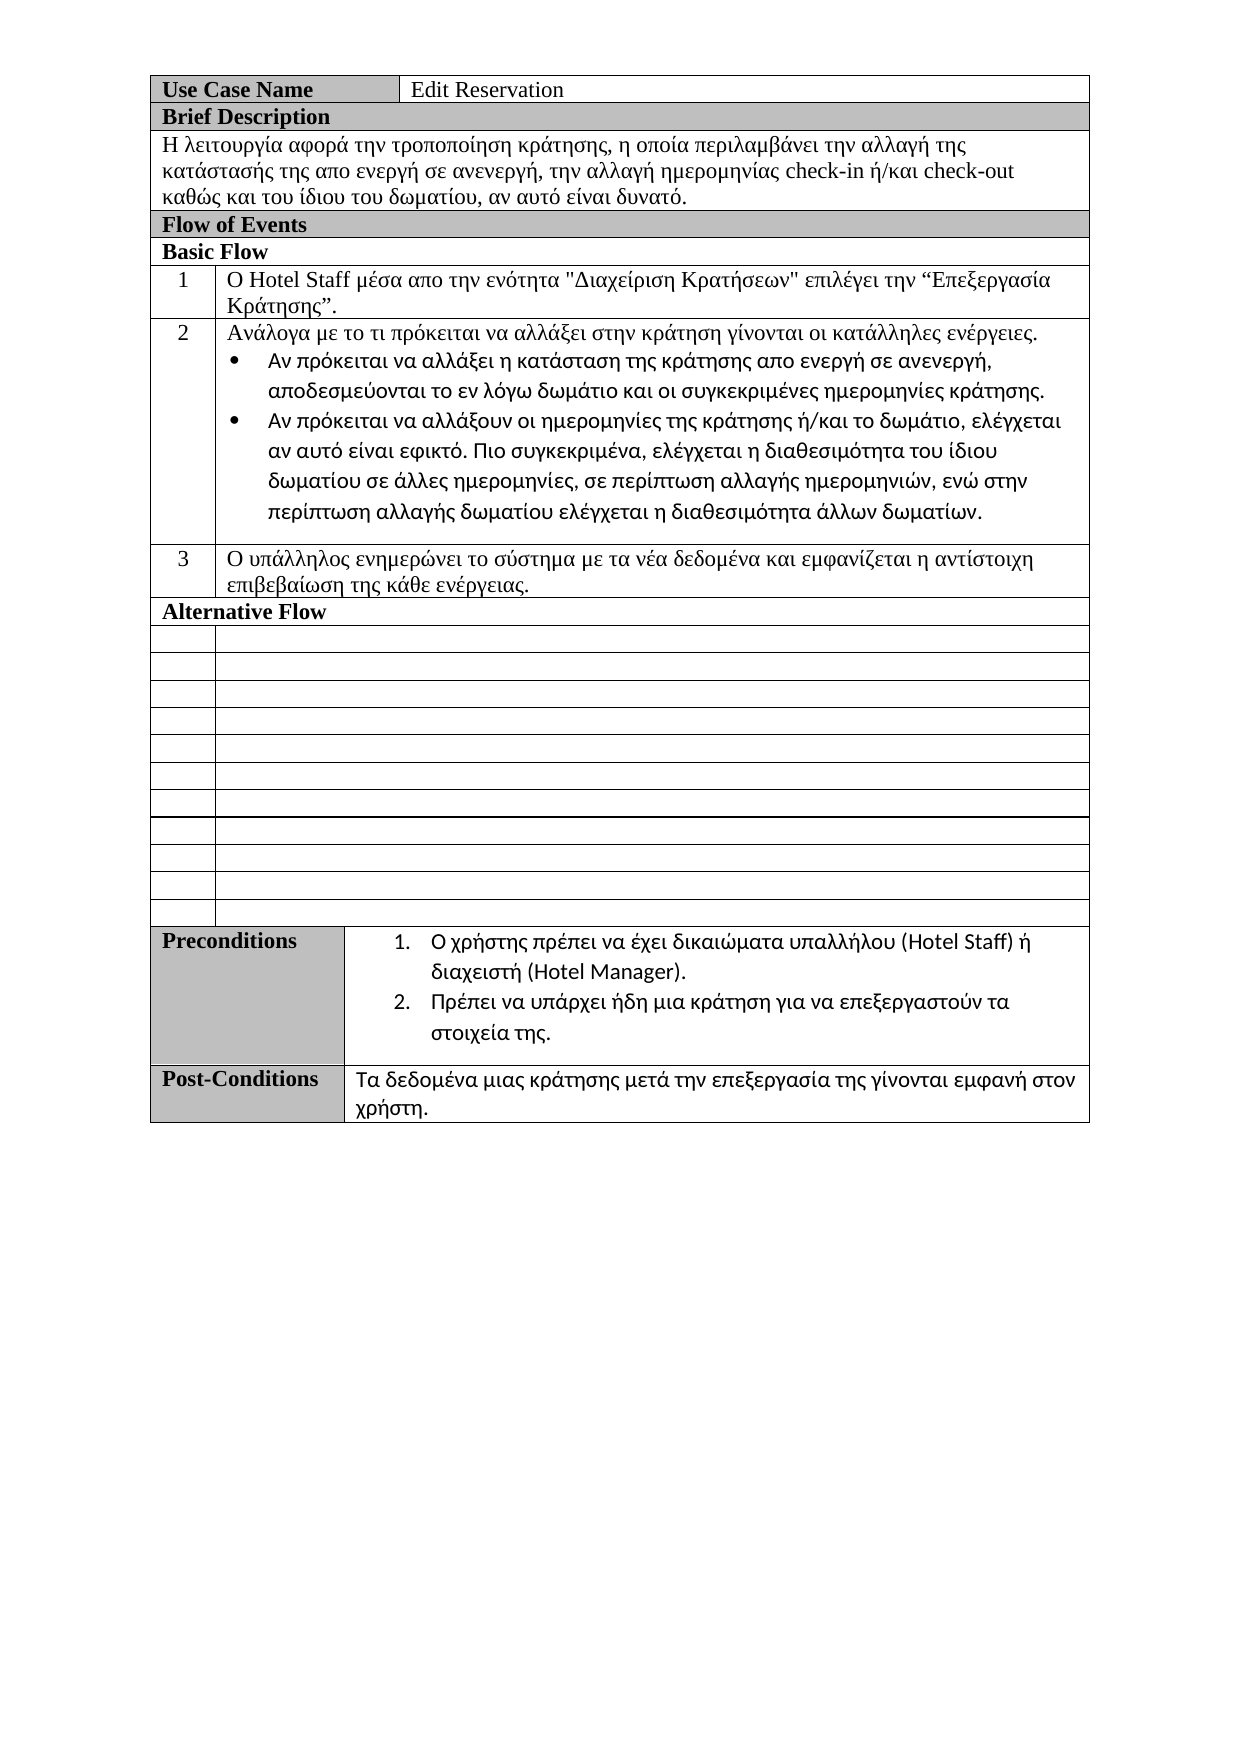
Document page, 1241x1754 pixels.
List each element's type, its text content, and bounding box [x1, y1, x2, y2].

table_header Use Case Name [151, 76, 399, 102]
table_cell Τα δεδομένα μιας κράτησης μετά την επεξεργασία της γίνονται εμφανή στον χρήστη. [345, 1066, 1089, 1122]
table_cell Ο Hotel Staff μέσα απο την ενότητα "Διαχείριση Κρατήσεων" επιλέγει την “Επεξεργασία Κράτησης”. [216, 266, 1089, 318]
table_cell [216, 900, 1089, 926]
table_cell Ανάλογα με το τι πρόκειται να αλλάξει στην κράτηση γίνονται οι κατάλληλες ενέργειες. Αν πρόκειται να αλλάξει η κατάσταση της κράτησης απο ενεργή σε ανενεργή, αποδεσμεύονται το εν λόγω δωμάτιο και οι συγκεκριμένες ημερομηνίες κράτησης. Αν πρόκειται να αλλάξουν οι ημερομηνίες της κράτησης ή/και το δωμάτιο, ελέγχεται αν αυτό είναι εφικτό. Πιο συγκεκριμένα, ελέγχεται η διαθεσιμότητα του ίδιου δωματίου σε άλλες ημερομηνίες, σε περίπτωση αλλαγής ημερομηνιών, ενώ στην περίπτωση αλλαγής δωματίου ελέγχεται η διαθεσιμότητα άλλων δωματίων. [216, 319, 1089, 543]
table_cell [151, 818, 215, 844]
table_cell [151, 626, 215, 652]
table_cell [216, 626, 1089, 652]
table_cell Post-Conditions [151, 1066, 344, 1122]
table_cell [151, 790, 215, 816]
table_cell [151, 845, 215, 871]
table_cell [216, 681, 1089, 707]
table_cell [216, 653, 1089, 679]
table_cell [216, 790, 1089, 816]
table_cell [216, 763, 1089, 789]
table_cell Η λειτουργία αφορά την τροποποίηση κράτησης, η οποία περιλαμβάνει την αλλαγή της κατάστασής της απο ενεργή σε ανενεργή, την αλλαγή ημερομηνίας check-in ή/και check-out καθώς και του ίδιου του δωματίου, αν αυτό είναι δυνατό. [151, 131, 1089, 210]
table_cell [151, 708, 215, 734]
table_cell [151, 735, 215, 762]
table_cell 3 [151, 545, 215, 597]
table_cell Ο υπάλληλος ενημερώνει το σύστημα με τα νέα δεδομένα και εμφανίζεται η αντίστοιχη επιβεβαίωση της κάθε ενέργειας. [216, 545, 1089, 597]
table_cell [216, 708, 1089, 734]
table_cell Preconditions [151, 927, 344, 1064]
table_cell Flow of Events [151, 211, 1089, 237]
table_cell 1 [151, 266, 215, 318]
table_cell Brief Description [151, 103, 1089, 130]
table_cell [151, 872, 215, 899]
table_header Edit Reservation [400, 76, 1089, 102]
table_cell Ο χρήστης πρέπει να έχει δικαιώματα υπαλλήλου (Hotel Staff) ή διαχειστή (Hotel Manager). Πρέπει να υπάρχει ήδη μια κράτηση για να επεξεργαστούν τα στοιχεία της. [345, 927, 1089, 1064]
table_cell [216, 735, 1089, 762]
table_cell [151, 763, 215, 789]
table_cell 2 [151, 319, 215, 543]
table_cell [216, 872, 1089, 899]
table_cell [151, 900, 215, 926]
table_cell [151, 681, 215, 707]
table_cell [151, 653, 215, 679]
table_cell Basic Flow [151, 238, 1089, 264]
table_cell [216, 818, 1089, 844]
table_cell [216, 845, 1089, 871]
table_cell Alternative Flow [151, 598, 1089, 625]
